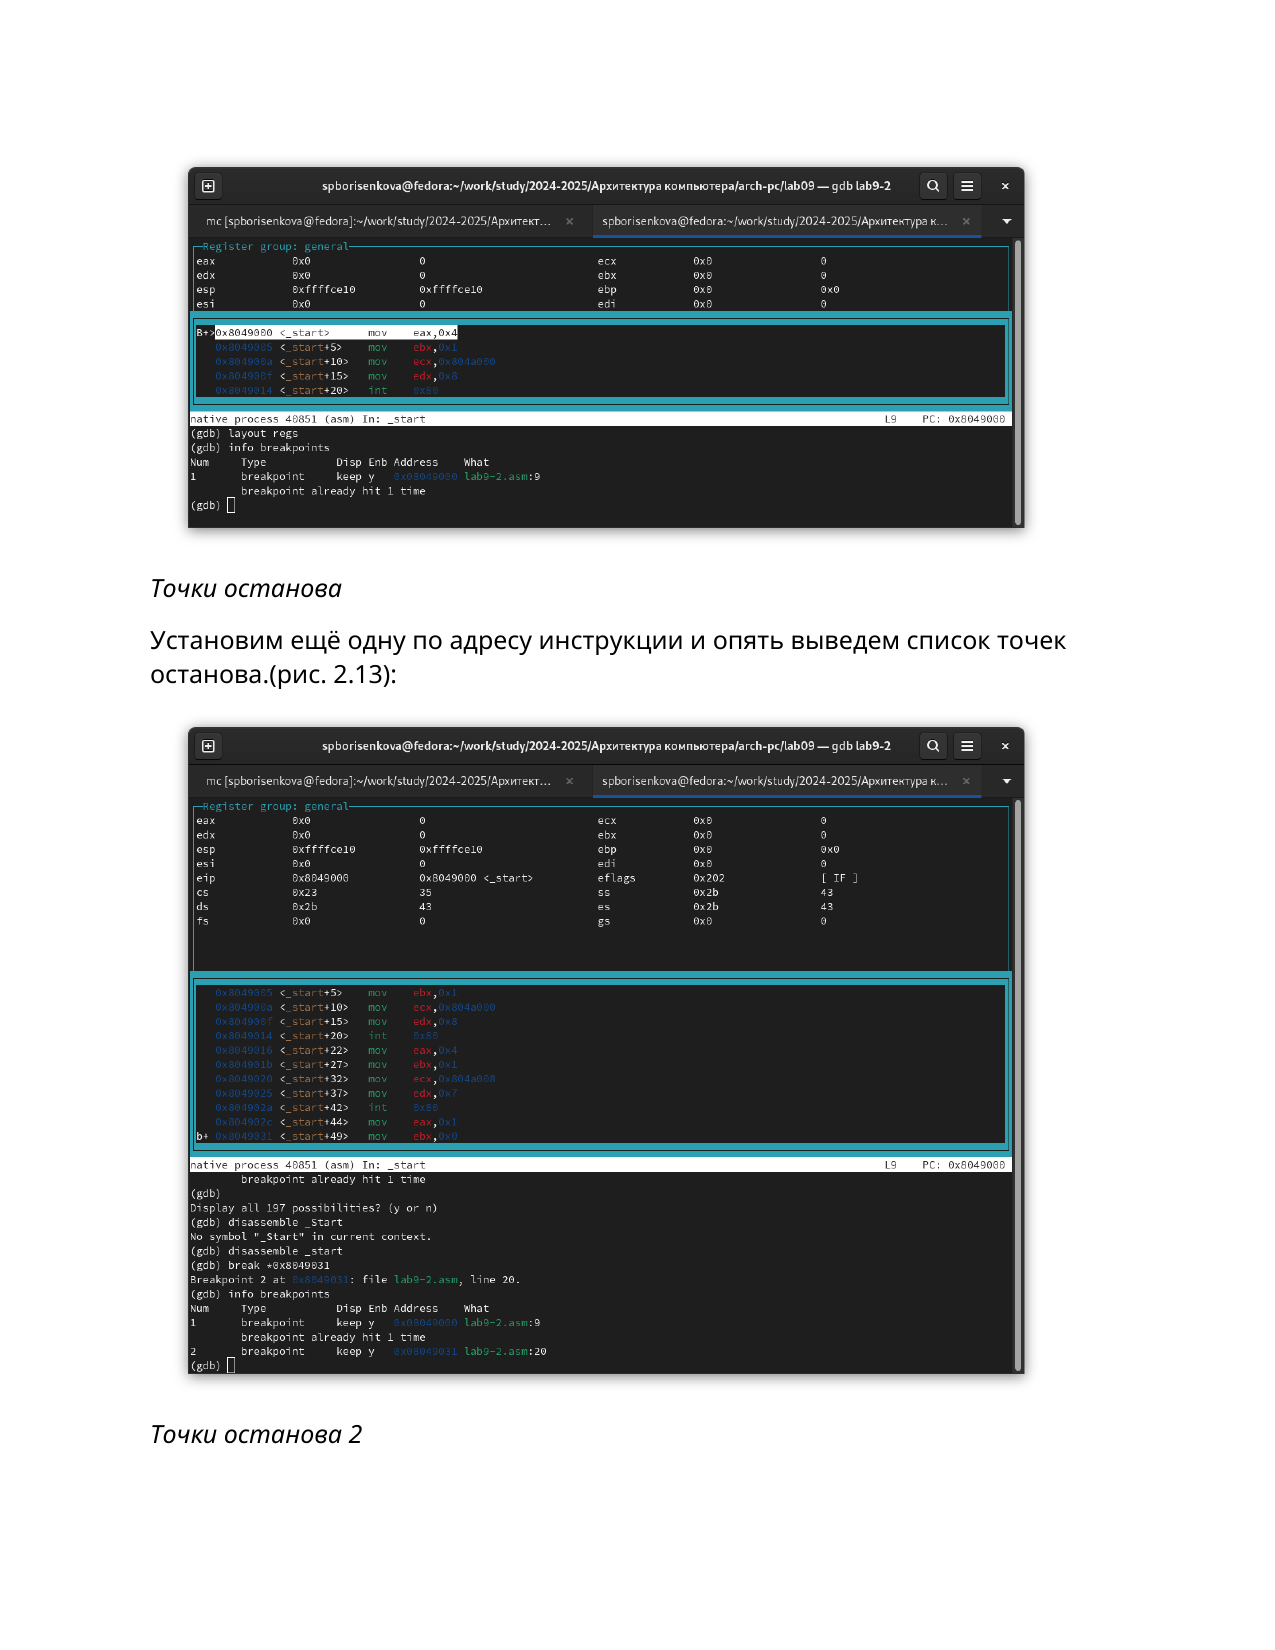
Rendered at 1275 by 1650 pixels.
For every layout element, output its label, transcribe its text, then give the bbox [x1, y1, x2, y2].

text Точки останова 2 [150, 1416, 1125, 1451]
picture [168, 150, 1044, 550]
text Установим ещё одну по адресу инструкции и опять выведем список точек останова.(рис. 2.13): [150, 623, 1125, 691]
picture [168, 710, 1044, 1396]
text Точки останова [150, 570, 1125, 604]
